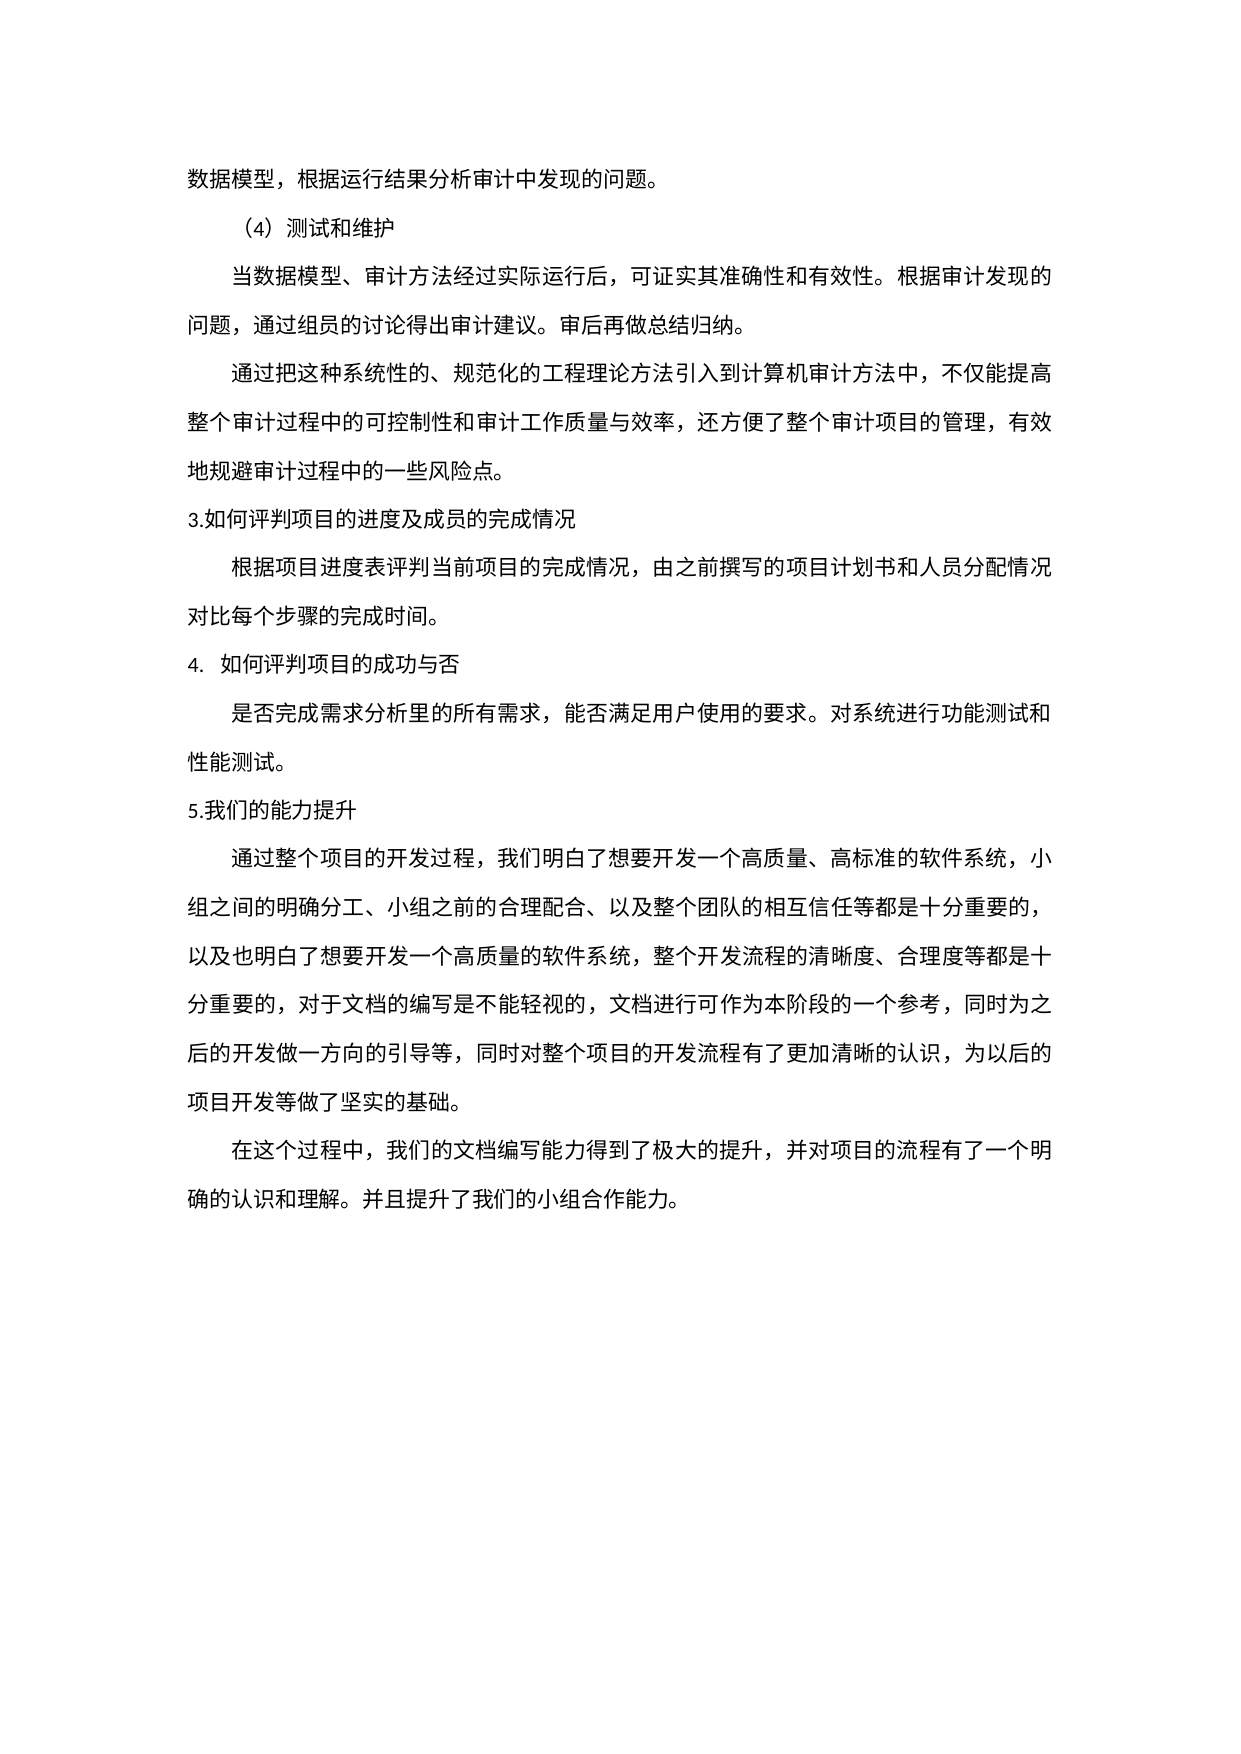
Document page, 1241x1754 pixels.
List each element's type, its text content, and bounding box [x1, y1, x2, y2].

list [187, 162, 1053, 194]
list 3.如何评判项目的进度及成员的完成情况 [187, 502, 1053, 534]
text 通过整个项目的开发过程，我们明白了想要开发一个高质量、高标准的软件系统，小组之间的明确分工、小组之前的合理配合、以及整个团队的相互信任等都是十分重要的，以及也明白了想要开发一个高质量的软件系统，整个开发流程的清晰度、合理度等都是十分重要的，对于文档的编写是不能轻视的，文档进行可作为本阶段的一个参考，同时为之后的开发做一方向的引导等，同时对整个项目的开发流程有了更加清晰的认识，为以后的项目开发等做了坚实的基础。 [187, 841, 1053, 1117]
list 在这个过程中，我们的文档编写能力得到了极大的提升，并对项目的流程有了一个明确的认识和理解。并且提升了我们的小组合作能力。 [187, 1133, 1053, 1214]
list 通过把这种系统性的、规范化的工程理论方法引入到计算机审计方法中，不仅能提高整个审计过程中的可控制性和审计工作质量与效率，还方便了整个审计项目的管理，有效地规避审计过程中的一些风险点。 [187, 356, 1053, 486]
list 5.我们的能力提升 [187, 792, 1053, 825]
list 如何评判项目的成功与否 [187, 647, 1053, 679]
list 当数据模型、审计方法经过实际运行后，可证实其准确性和有效性。根据审计发现的问题，通过组员的讨论得出审计建议。审后再做总结归纳。 [187, 259, 1053, 340]
list 根据项目进度表评判当前项目的完成情况，由之前撰写的项目计划书和人员分配情况对比每个步骤的完成时间。 [187, 550, 1053, 631]
list （4）测试和维护 [187, 210, 1053, 243]
list 是否完成需求分析里的所有需求，能否满足用户使用的要求。对系统进行功能测试和性能测试。 [187, 695, 1053, 777]
